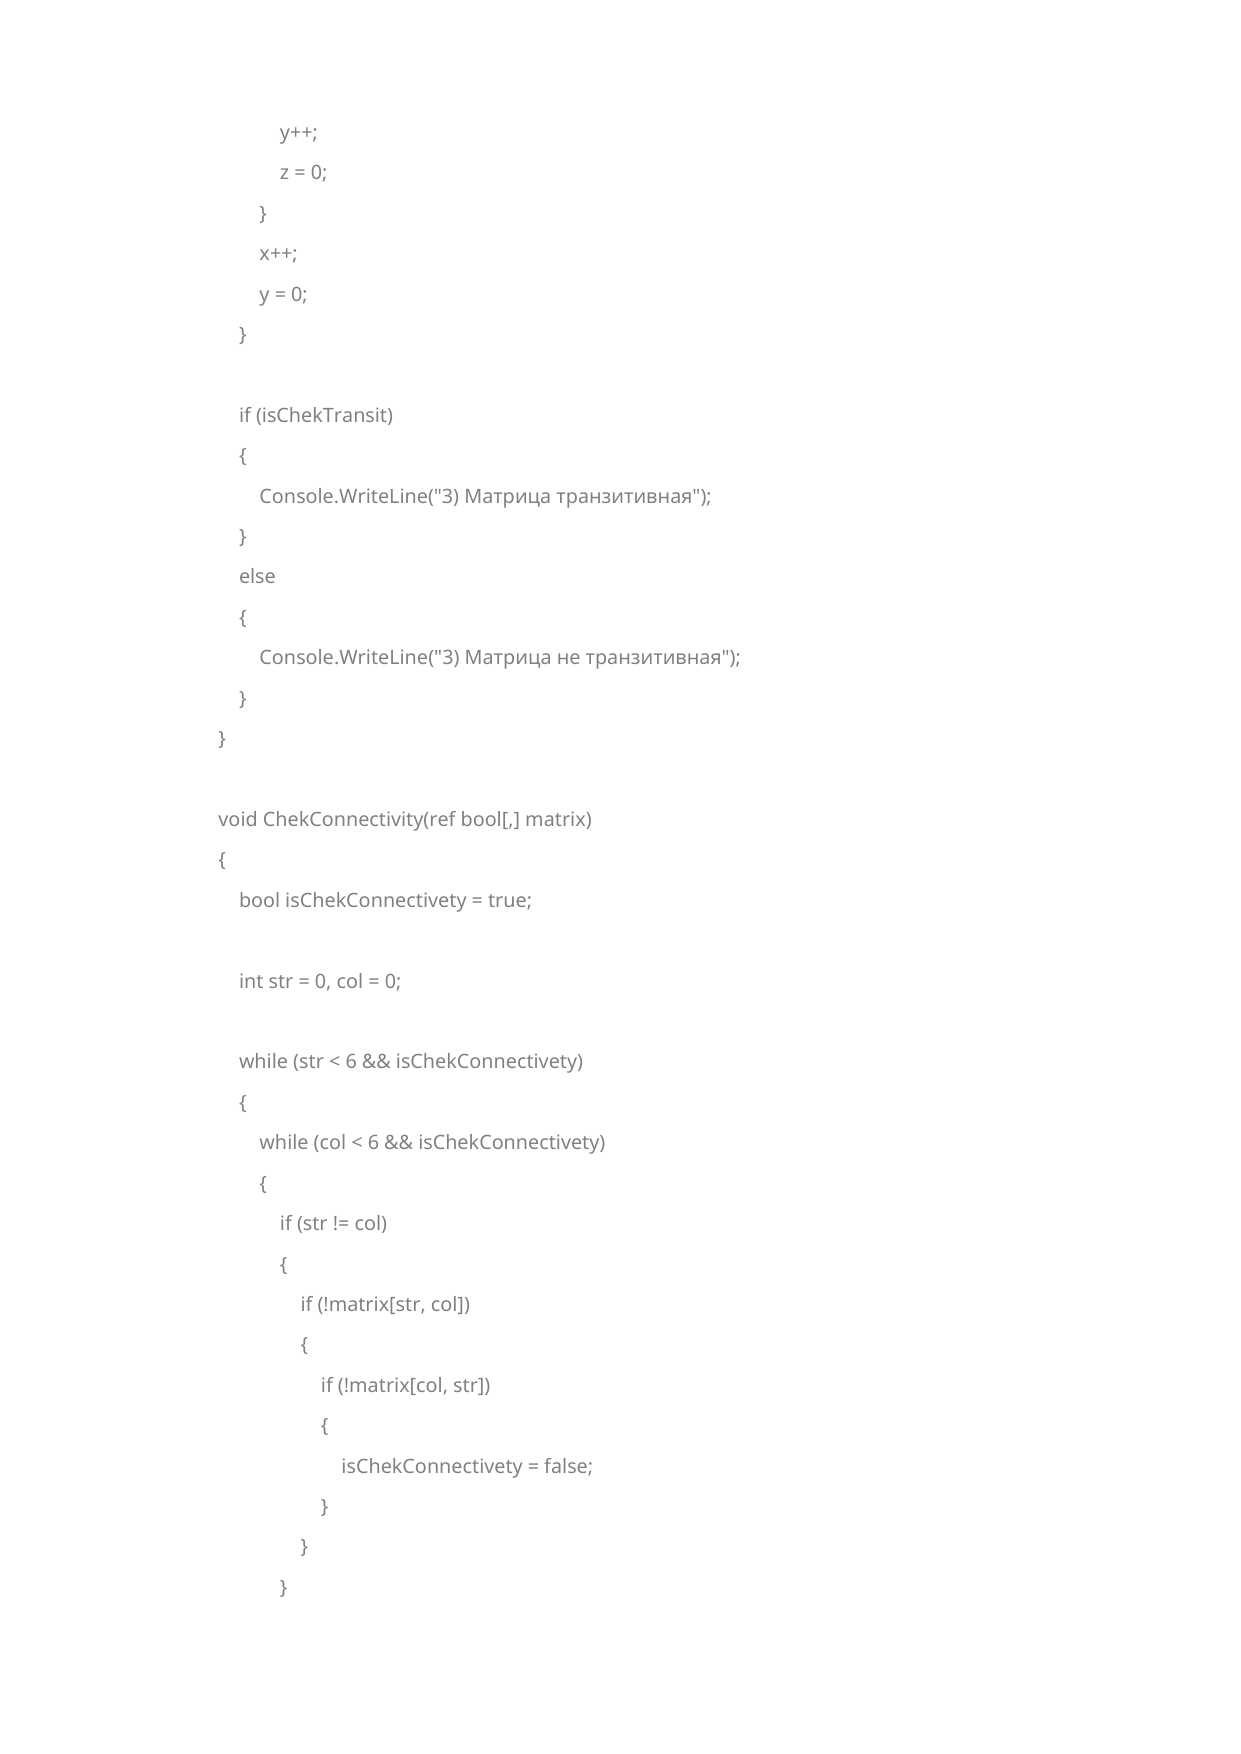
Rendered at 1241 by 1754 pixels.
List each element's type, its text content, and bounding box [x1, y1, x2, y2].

text void ChekConnectivity(ref bool[,] matrix) [177, 805, 1152, 832]
text { [177, 441, 1152, 468]
text if (!matrix[str, col]) [177, 1290, 1152, 1317]
text { [177, 846, 1152, 873]
text z = 0; [177, 158, 1152, 186]
text { [177, 1088, 1152, 1115]
text Console.WriteLine("3) Матрица транзитивная"); [177, 482, 1152, 509]
text y = 0; [177, 280, 1152, 307]
text if (str != col) [177, 1209, 1152, 1236]
text { [177, 1169, 1152, 1196]
text x++; [177, 239, 1152, 266]
text } [177, 724, 1152, 751]
text Console.WriteLine("3) Матрица не транзитивная"); [177, 643, 1152, 671]
text } [177, 522, 1152, 549]
text isChekConnectivety = false; [177, 1452, 1152, 1479]
text while (str < 6 && isChekConnectivety) [177, 1048, 1152, 1075]
text { [177, 1331, 1152, 1358]
text { [177, 603, 1152, 630]
text if (!matrix[col, str]) [177, 1371, 1152, 1398]
text int str = 0, col = 0; [177, 967, 1152, 994]
text { [177, 1250, 1152, 1277]
text } [177, 684, 1152, 711]
text y++; [177, 118, 1152, 145]
text } [177, 199, 1152, 226]
text else [177, 563, 1152, 590]
text } [177, 1573, 1152, 1600]
text if (isChekTransit) [177, 401, 1152, 428]
text bool isChekConnectivety = true; [177, 886, 1152, 913]
text { [177, 1411, 1152, 1438]
text while (col < 6 && isChekConnectivety) [177, 1128, 1152, 1156]
text } [177, 320, 1152, 347]
text } [177, 1492, 1152, 1519]
text } [177, 1533, 1152, 1560]
